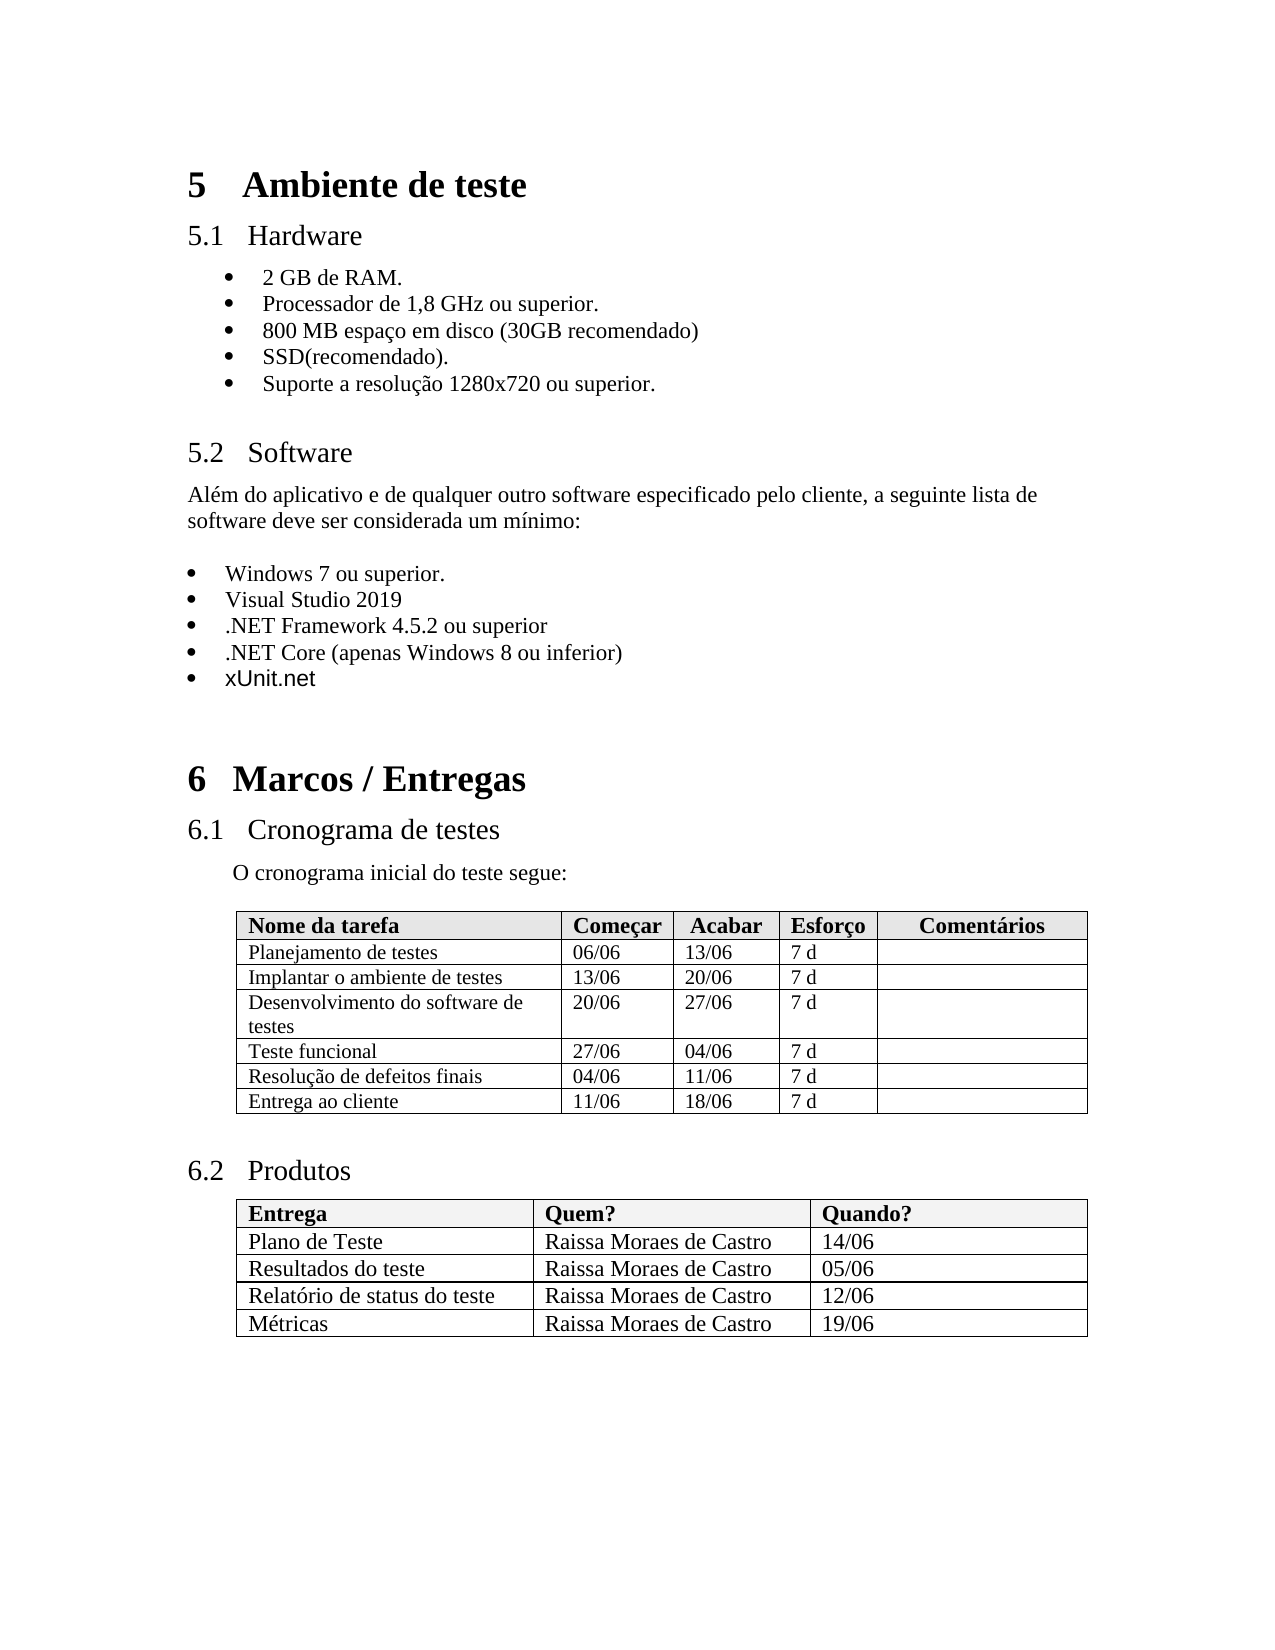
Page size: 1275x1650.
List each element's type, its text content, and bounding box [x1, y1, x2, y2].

table_cell 7 d [780, 965, 877, 989]
list Visual Studio 2019 [187, 586, 1087, 613]
list Suporte a resolução 1280x720 ou superior. [225, 369, 1087, 396]
table_cell Resolução de defeitos finais [237, 1064, 561, 1088]
table_cell 12/06 [811, 1283, 1087, 1309]
list 2 GB de RAM. [225, 264, 1087, 291]
text Além do aplicativo e de qualquer outro software especificado pelo cliente, a seguinte lista de software deve ser considerada um mínimo: [187, 481, 1087, 533]
table_header Comentários [878, 912, 1087, 939]
table_cell 27/06 [562, 1039, 673, 1063]
table_cell 27/06 [674, 990, 779, 1038]
table_cell [878, 1039, 1087, 1063]
table_cell 20/06 [562, 990, 673, 1038]
table_cell 04/06 [674, 1039, 779, 1063]
table_header Quando? [811, 1200, 1087, 1227]
table_cell 06/06 [562, 940, 673, 964]
table_cell 7 d [780, 990, 877, 1038]
table_cell 11/06 [674, 1064, 779, 1088]
subtitle Marcos / Entregas [187, 757, 1087, 800]
list Processador de 1,8 GHz ou superior. [225, 291, 1087, 317]
table_cell 18/06 [674, 1089, 779, 1113]
subtitle Produtos [187, 1153, 1087, 1187]
table_cell [878, 1064, 1087, 1088]
table_cell 13/06 [674, 940, 779, 964]
text O cronograma inicial do teste segue: [232, 858, 1087, 885]
table_header Esforço [780, 912, 877, 939]
list Windows 7 ou superior. [187, 560, 1087, 586]
table_cell 20/06 [674, 965, 779, 989]
table_header Quem? [534, 1200, 810, 1227]
table_cell 7 d [780, 1039, 877, 1063]
table_header Nome da tarefa [237, 912, 561, 939]
table_cell 7 d [780, 940, 877, 964]
table_cell [878, 965, 1087, 989]
table_cell Teste funcional [237, 1039, 561, 1063]
table_cell Planejamento de testes [237, 940, 561, 964]
table_cell Raissa Moraes de Castro [534, 1310, 810, 1336]
table_cell Raissa Moraes de Castro [534, 1228, 810, 1254]
subtitle Software [187, 435, 1087, 468]
table_cell Raissa Moraes de Castro [534, 1283, 810, 1309]
table_cell [878, 940, 1087, 964]
table_cell 7 d [780, 1089, 877, 1113]
table_cell Relatório de status do teste [237, 1283, 533, 1309]
table_header Acabar [674, 912, 779, 939]
subtitle Cronograma de testes [187, 812, 1087, 846]
table_cell 14/06 [811, 1228, 1087, 1254]
table_cell [878, 1089, 1087, 1113]
table_header Começar [562, 912, 673, 939]
table_cell Raissa Moraes de Castro [534, 1255, 810, 1281]
list 800 MB espaço em disco (30GB recomendado) [225, 317, 1087, 343]
table_cell Entrega ao cliente [237, 1089, 561, 1113]
table_cell 13/06 [562, 965, 673, 989]
table_cell [878, 990, 1087, 1038]
subtitle Hardware [187, 218, 1087, 252]
table_cell 05/06 [811, 1255, 1087, 1281]
table_cell Implantar o ambiente de testes [237, 965, 561, 989]
list .NET Framework 4.5.2 ou superior [187, 613, 1087, 639]
table_cell 7 d [780, 1064, 877, 1088]
table_header Entrega [237, 1200, 533, 1227]
table_cell Métricas [237, 1310, 533, 1336]
table_cell Plano de Teste [237, 1228, 533, 1254]
table_cell Desenvolvimento do software de testes [237, 990, 561, 1038]
table_cell 19/06 [811, 1310, 1087, 1336]
list xUnit.net [187, 665, 1087, 692]
list SSD(recomendado). [225, 343, 1087, 369]
table_cell 04/06 [562, 1064, 673, 1088]
table_cell Resultados do teste [237, 1255, 533, 1281]
subtitle Ambiente de teste [187, 162, 1087, 206]
table_cell 11/06 [562, 1089, 673, 1113]
list .NET Core (apenas Windows 8 ou inferior) [187, 639, 1087, 665]
